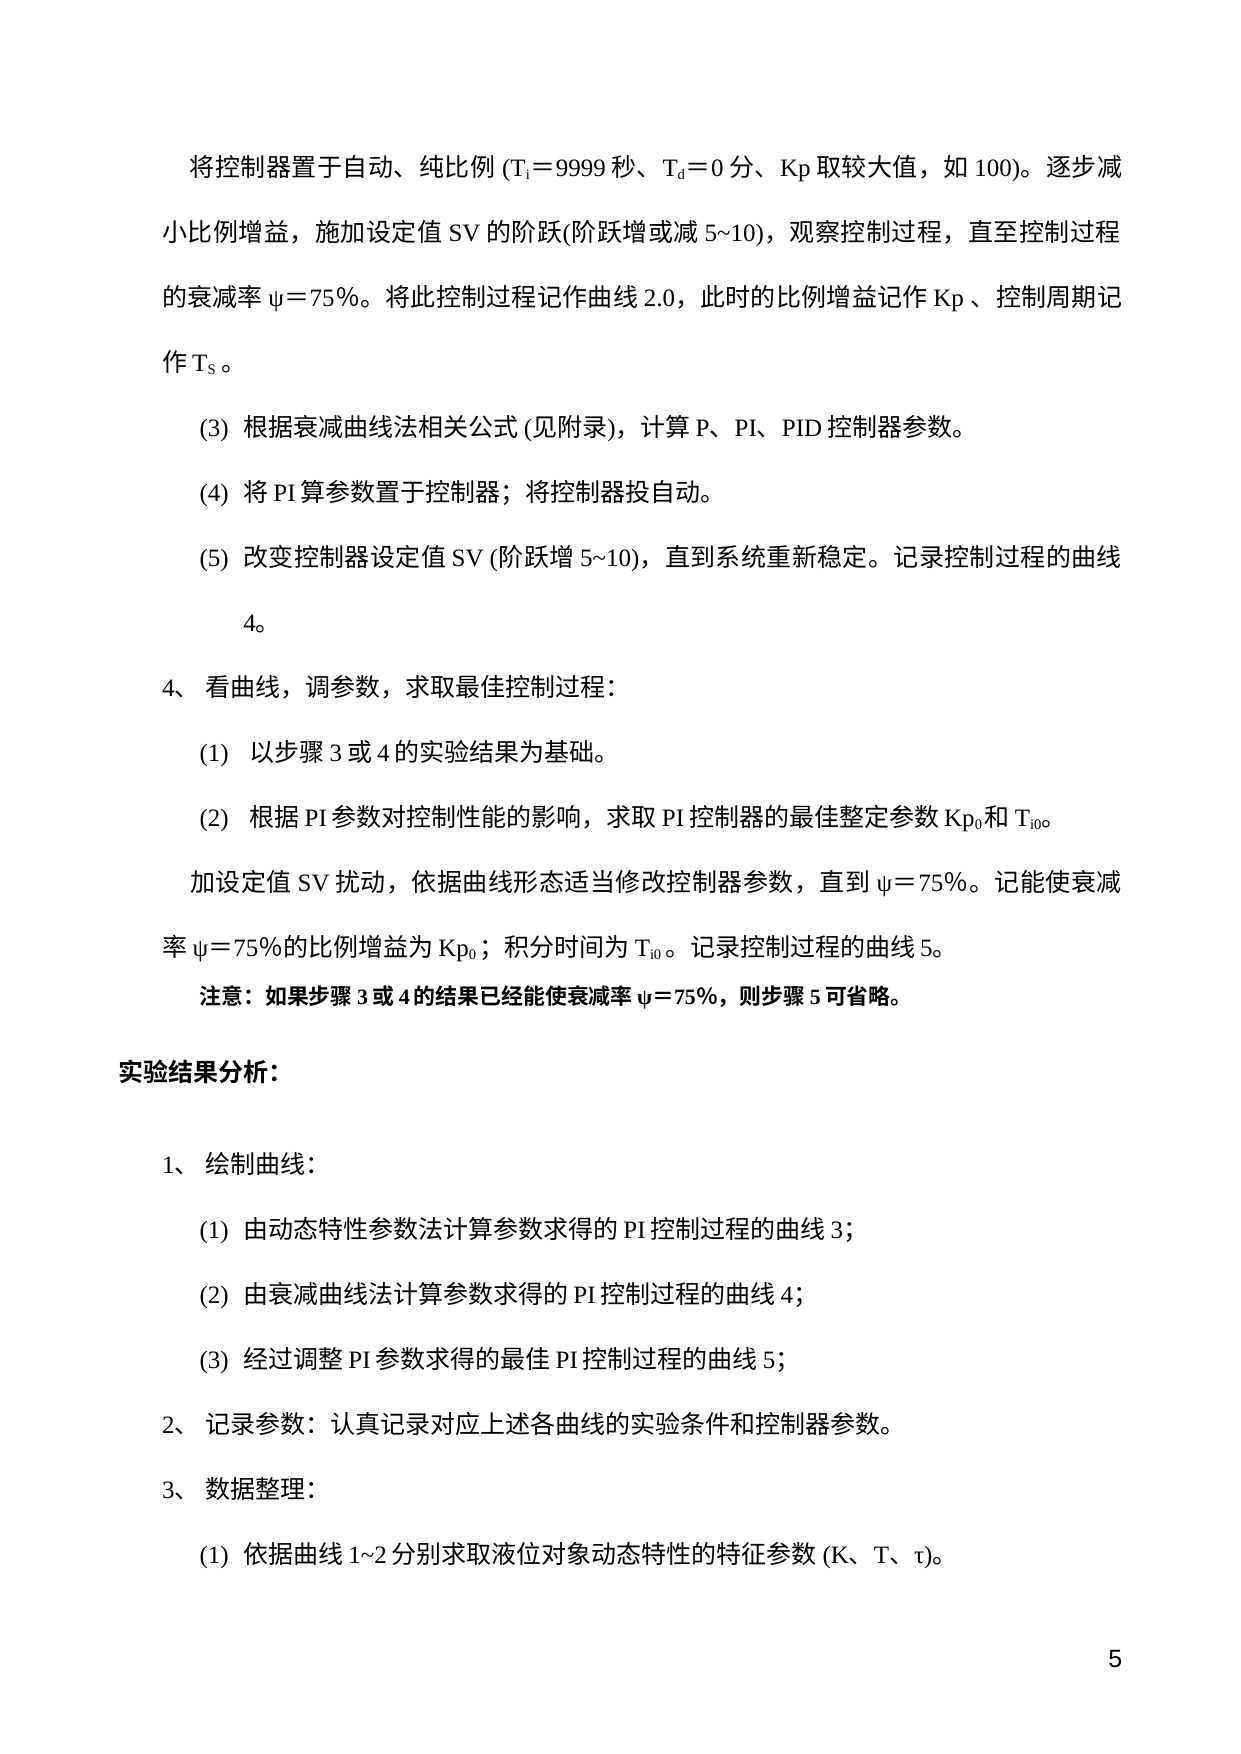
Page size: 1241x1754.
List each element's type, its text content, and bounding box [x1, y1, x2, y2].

list 根据PI参数对控制性能的影响，求取PI控制器的最佳整定参数Kp0和Ti0。 加设定值SV扰动，依据曲线形态适当修改控制器参数，直到ψ＝75％。记能使衰减率ψ＝75％的比例增益为Kp0 ；积分时间为Ti0 。记录控制过程的曲线5。 [162, 783, 1122, 978]
list 看曲线，调参数，求取最佳控制过程： [162, 653, 1122, 718]
list 依据曲线1~2分别求取液位对象动态特性的特征参数 (K、T、τ)。 [199, 1520, 1122, 1585]
list 改变控制器设定值SV (阶跃增5~10)，直到系统重新稳定。记录控制过程的曲线4。 [199, 523, 1122, 653]
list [162, 133, 1122, 393]
list 根据衰减曲线法相关公式 (见附录)，计算P、PI、PID控制器参数。 [199, 393, 1122, 458]
list 由动态特性参数法计算参数求得的PI控制过程的曲线3； [199, 1195, 1122, 1260]
list 将PI算参数置于控制器；将控制器投自动。 [199, 458, 1122, 523]
list 数据整理： [162, 1455, 1122, 1520]
list 以步骤3或4的实验结果为基础。 [162, 718, 1122, 783]
text 实验结果分析： [118, 1038, 1122, 1103]
list 绘制曲线： [162, 1130, 1122, 1195]
list 由衰减曲线法计算参数求得的PI控制过程的曲线4； [199, 1260, 1122, 1325]
text 注意：如果步骤3或4的结果已经能使衰减率ψ＝75％，则步骤5可省略。 [199, 978, 1122, 1011]
list 经过调整PI参数求得的最佳PI控制过程的曲线5； [199, 1325, 1122, 1390]
list 记录参数：认真记录对应上述各曲线的实验条件和控制器参数。 [162, 1390, 1122, 1455]
